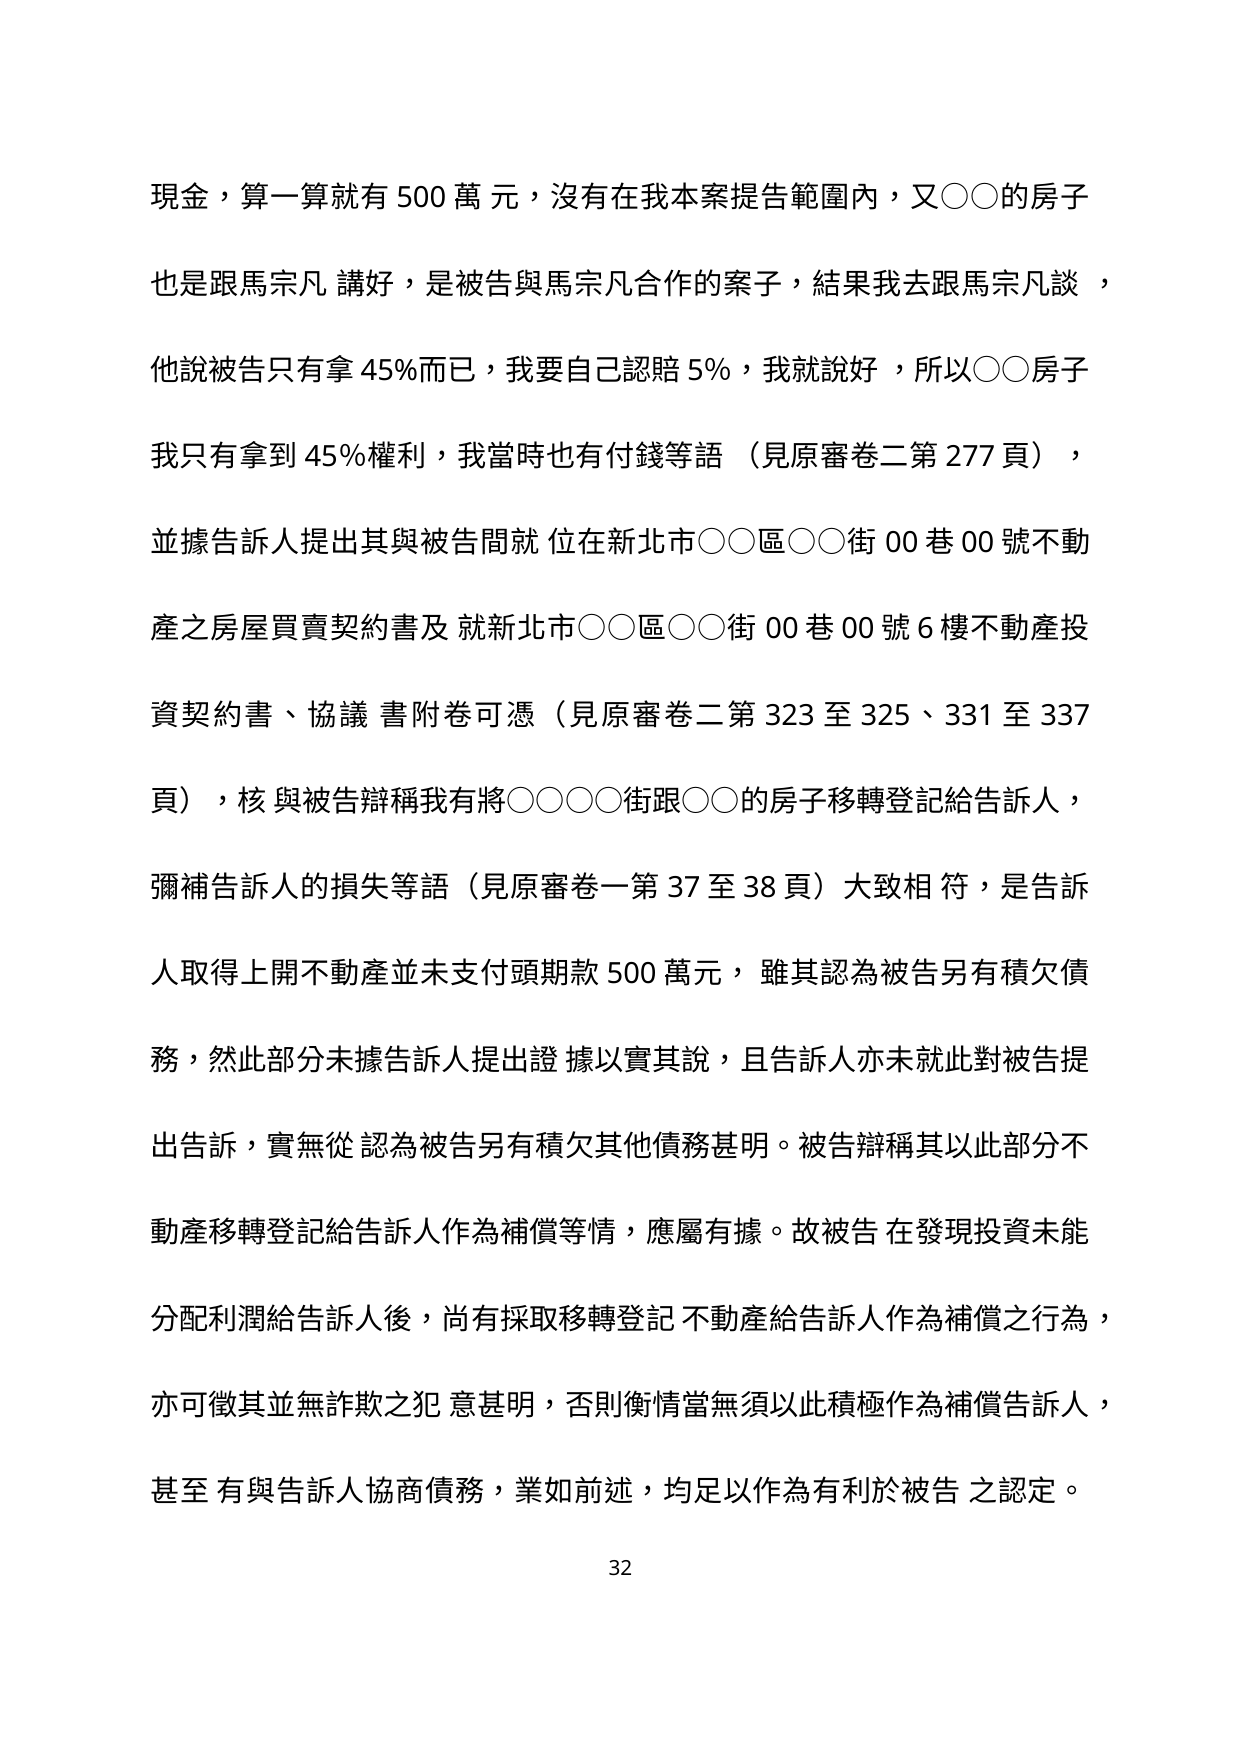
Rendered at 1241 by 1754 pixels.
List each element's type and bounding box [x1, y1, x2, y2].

text [150, 158, 1090, 1526]
